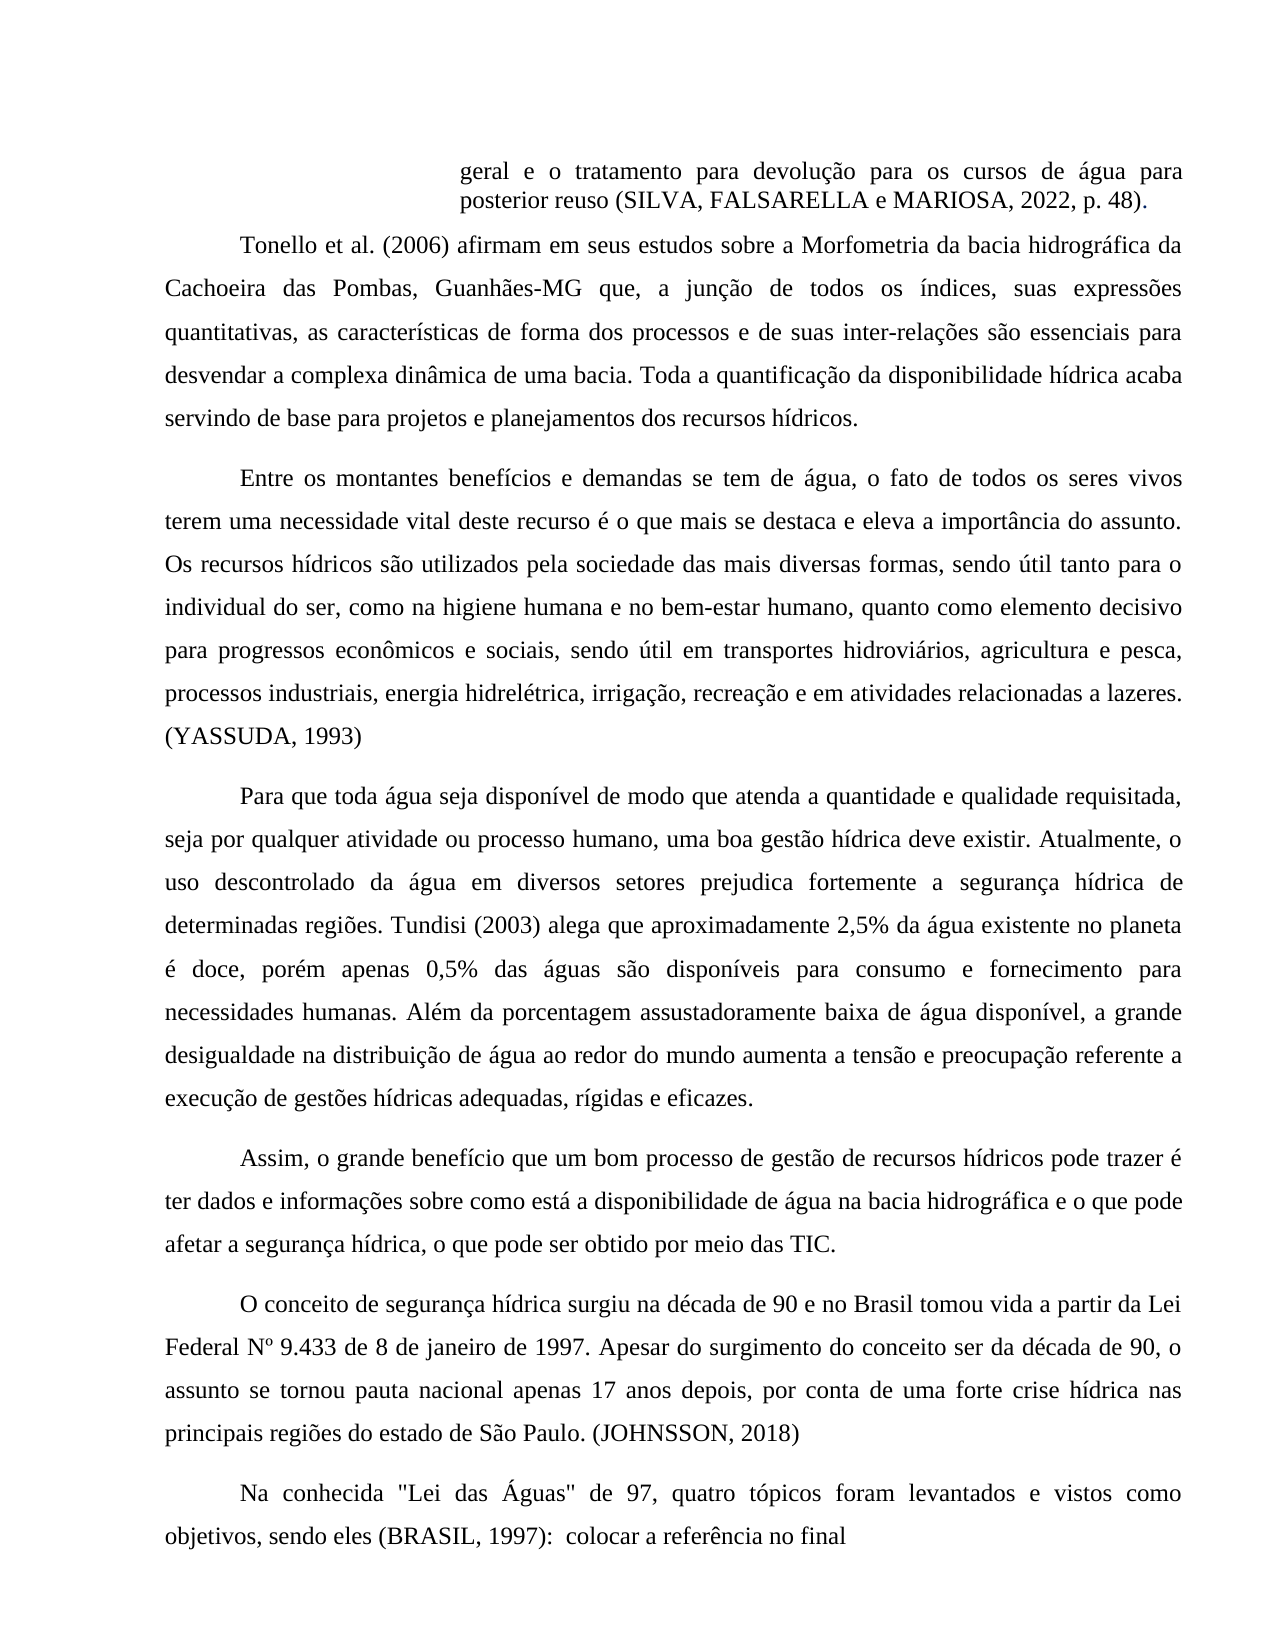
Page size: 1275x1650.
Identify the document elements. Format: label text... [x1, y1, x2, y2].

text O conceito de segurança hídrica surgiu na década de 90 e no Brasil tomou vida a partir da Lei Federal Nº 9.433 de 8 de janeiro de 1997. Apesar do surgimento do conceito ser da década de 90, o assunto se tornou pauta nacional apenas 17 anos depois, por conta de uma forte crise hídrica nas principais regiões do estado de São Paulo. (JOHNSSON, 2018) [164, 1289, 1183, 1447]
text Na conhecida "Lei das Águas" de 97, quatro tópicos foram levantados e vistos como objetivos, sendo eles (BRASIL, 1997): colocar a referência no final [164, 1478, 1183, 1550]
text Entre os montantes benefícios e demandas se tem de água, o fato de todos os seres vivos terem uma necessidade vital deste recurso é o que mais se destaca e eleva a importância do assunto. Os recursos hídricos são utilizados pela sociedade das mais diversas formas, sendo útil tanto para o individual do ser, como na higiene humana e no bem-estar humano, quanto como elemento decisivo para progressos econômicos e sociais, sendo útil em transportes hidroviários, agricultura e pesca, processos industriais, energia hidrelétrica, irrigação, recreação e em atividades relacionadas a lazeres. (YASSUDA, 1993) [164, 463, 1183, 750]
text Tonello et al. (2006) afirmam em seus estudos sobre a Morfometria da bacia hidrográfica da Cachoeira das Pombas, Guanhães-MG que, a junção de todos os índices, suas expressões quantitativas, as características de forma dos processos e de suas inter-relações são essenciais para desvendar a complexa dinâmica de uma bacia. Toda a quantificação da disponibilidade hídrica acaba servindo de base para projetos e planejamentos dos recursos hídricos. [164, 230, 1183, 432]
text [459, 156, 1183, 214]
text Para que toda água seja disponível de modo que atenda a quantidade e qualidade requisitada, seja por qualquer atividade ou processo humano, uma boa gestão hídrica deve existir. Atualmente, o uso descontrolado da água em diversos setores prejudica fortemente a segurança hídrica de determinadas regiões. Tundisi (2003) alega que aproximadamente 2,5% da água existente no planeta é doce, porém apenas 0,5% das águas são disponíveis para consumo e fornecimento para necessidades humanas. Além da porcentagem assustadoramente baixa de água disponível, a grande desigualdade na distribuição de água ao redor do mundo aumenta a tensão e preocupação referente a execução de gestões hídricas adequadas, rígidas e eficazes. [164, 781, 1183, 1112]
text Assim, o grande benefício que um bom processo de gestão de recursos hídricos pode trazer é ter dados e informações sobre como está a disponibilidade de água na bacia hidrográfica e o que pode afetar a segurança hídrica, o que pode ser obtido por meio das TIC. [164, 1143, 1183, 1258]
